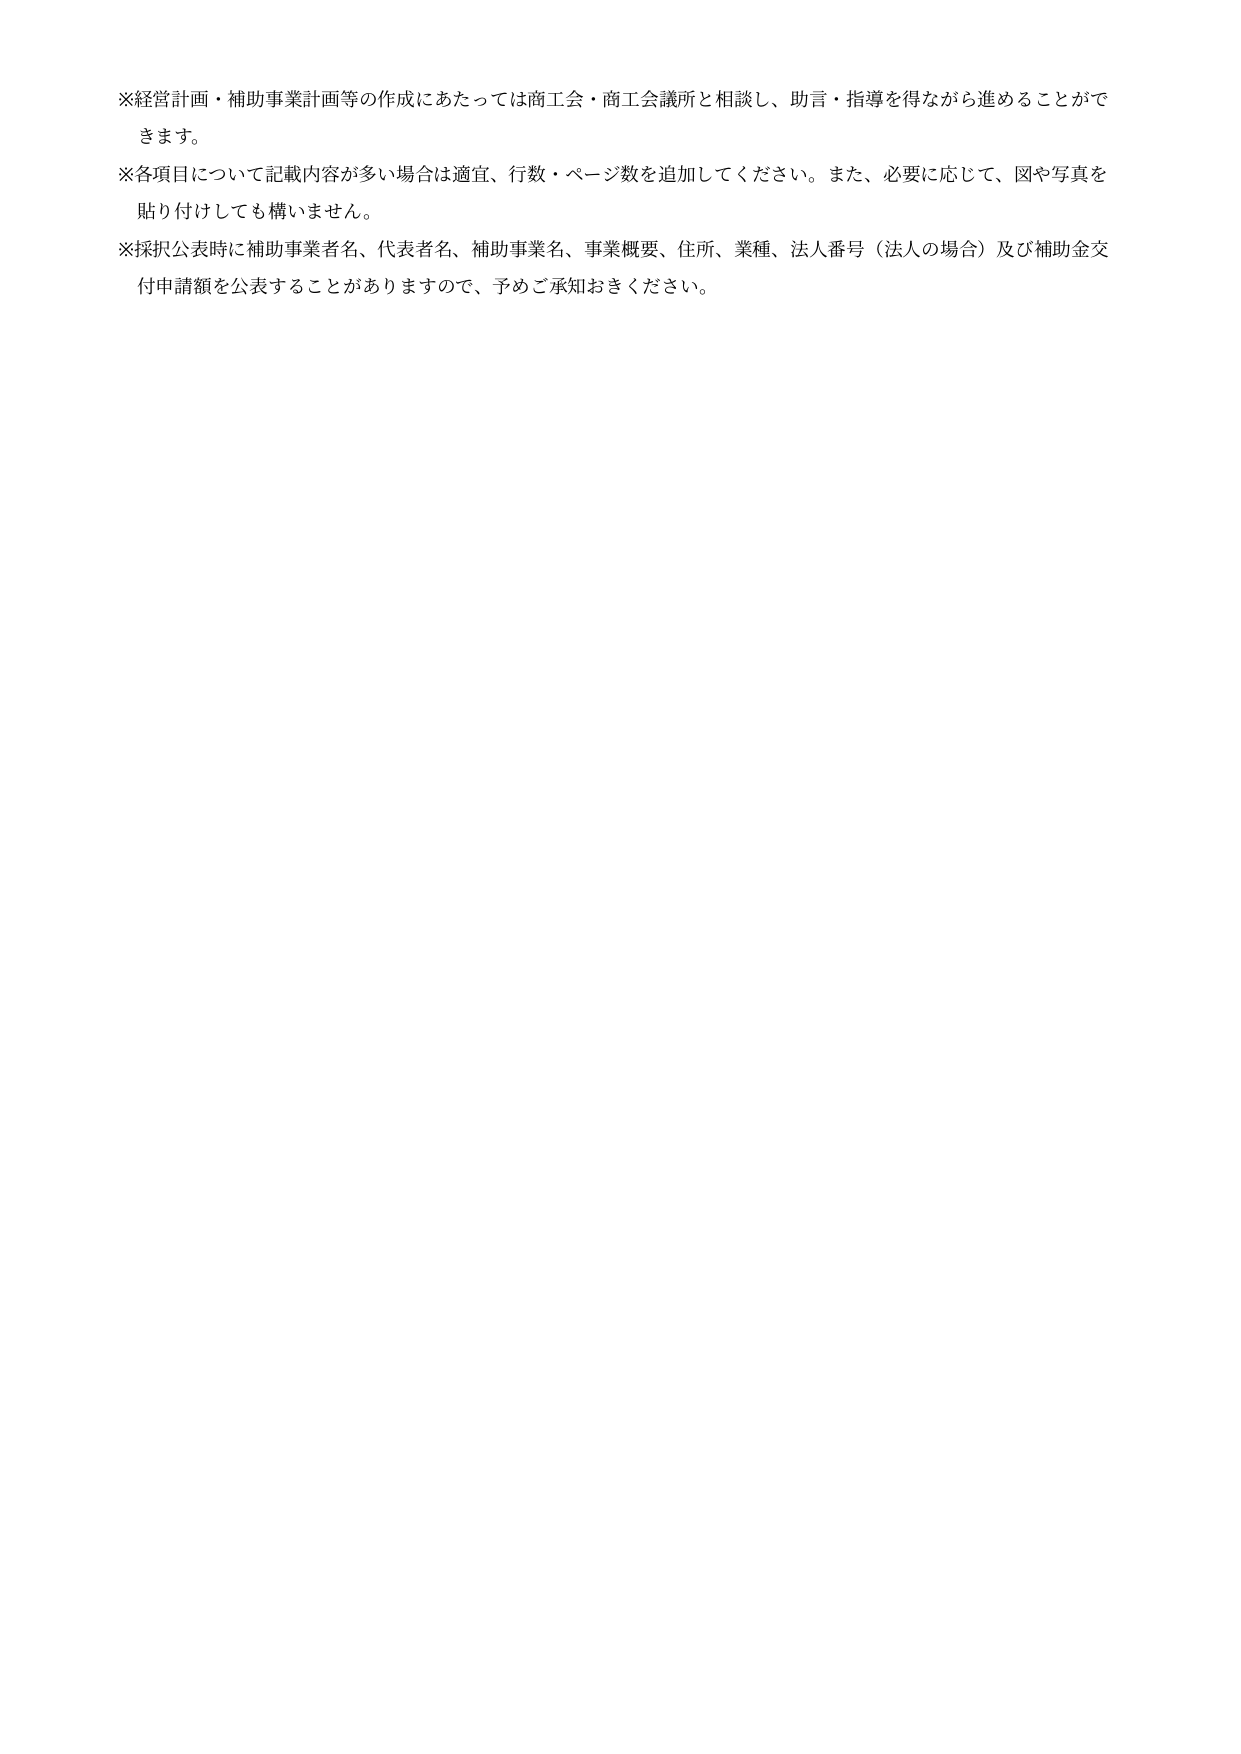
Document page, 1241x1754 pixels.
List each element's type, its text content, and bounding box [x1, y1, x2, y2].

text ※経営計画・補助事業計画等の作成にあたっては商工会・商工会議所と相談し、助言・指導を得ながら進めることができます。 [118, 79, 1122, 154]
text ※各項目について記載内容が多い場合は適宜、行数・ページ数を追加してください。また、必要に応じて、図や写真を貼り付けしても構いません。 [118, 154, 1122, 229]
text ※採択公表時に補助事業者名、代表者名、補助事業名、事業概要、住所、業種、法人番号（法人の場合）及び補助金交付申請額を公表することがありますので、予めご承知おきください。 [118, 229, 1122, 304]
